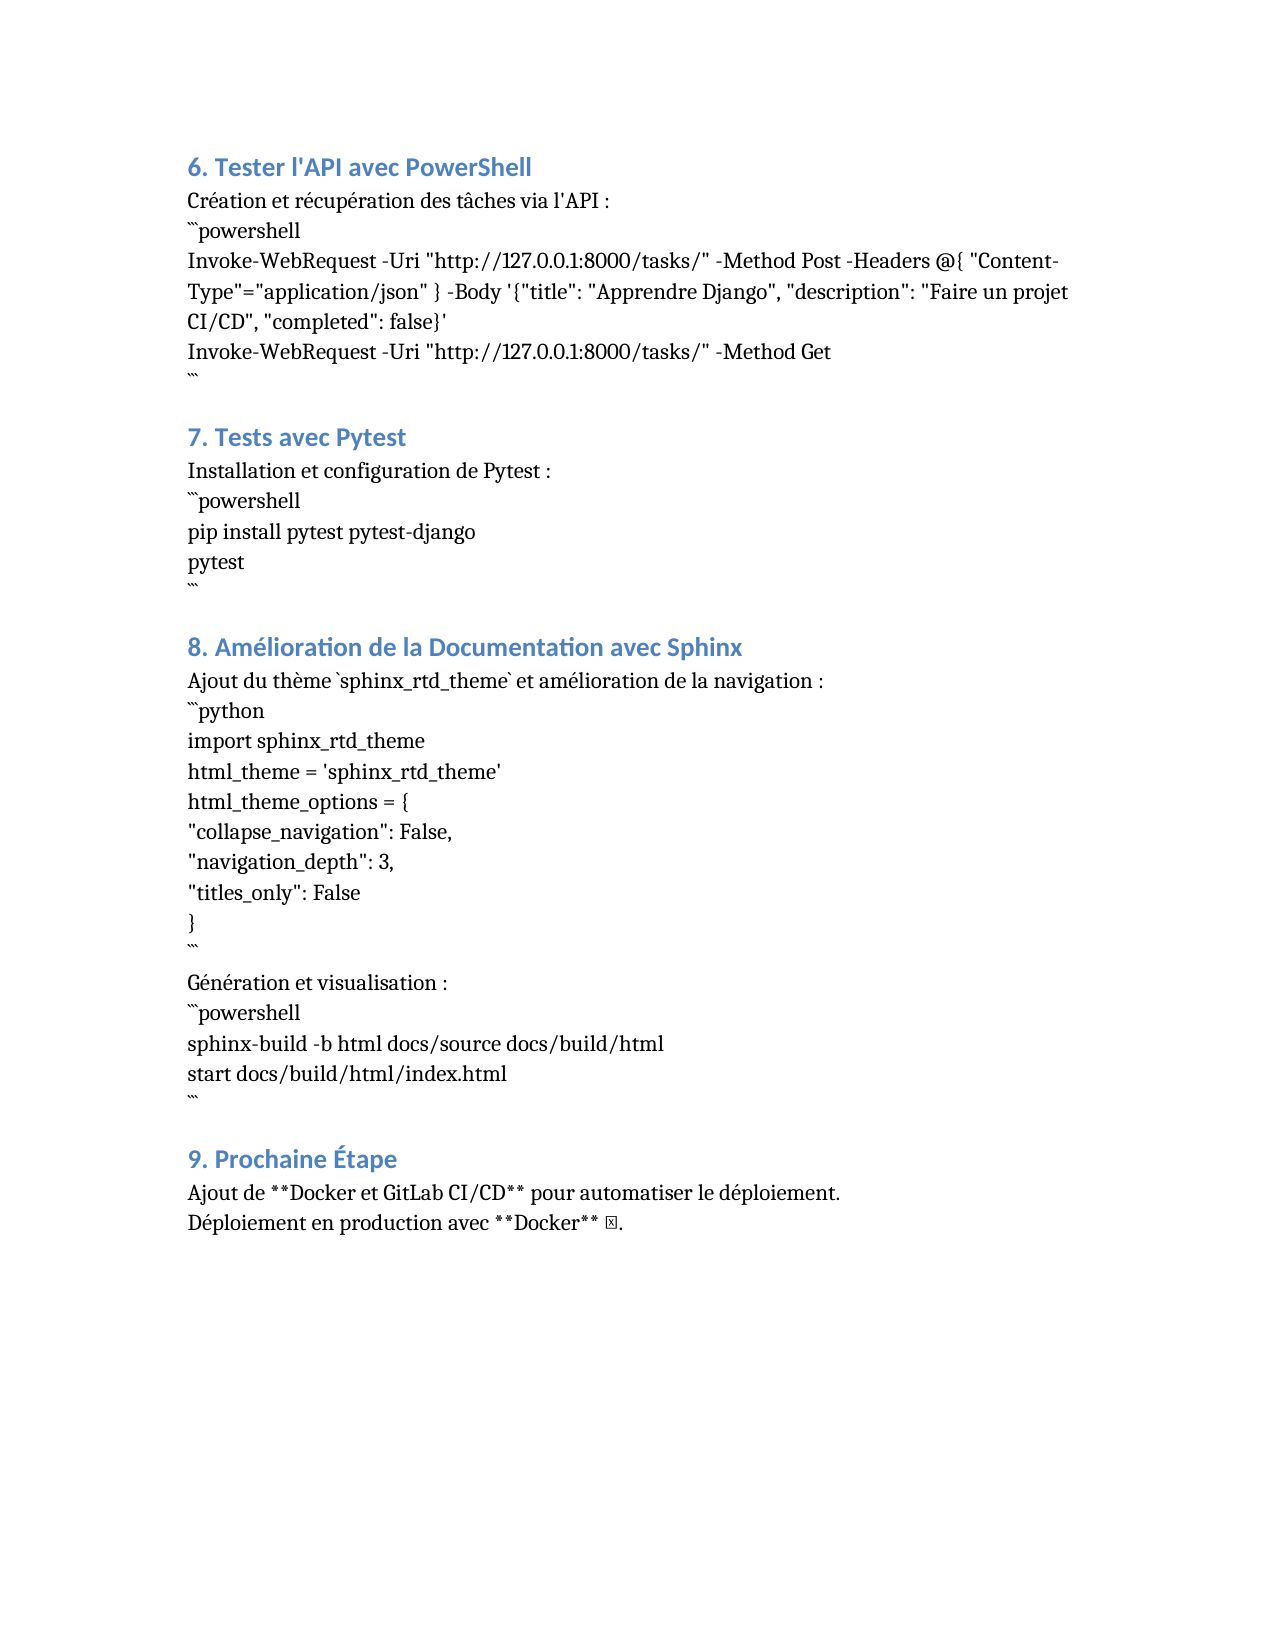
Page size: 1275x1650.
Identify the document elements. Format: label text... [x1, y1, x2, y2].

text Ajout de **Docker et GitLab CI/CD** pour automatiser le déploiement. Déploiement en production avec **Docker** 🚀. [187, 1180, 1087, 1236]
subtitle 8. Amélioration de la Documentation avec Sphinx [187, 630, 1087, 663]
text Installation et configuration de Pytest : ```powershell pip install pytest pytest-django pytest ``` [187, 458, 1087, 605]
text Ajout du thème `sphinx_rtd_theme` et amélioration de la navigation : ```python import sphinx_rtd_theme html_theme = 'sphinx_rtd_theme' html_theme_options = { "collapse_navigation": False, "navigation_depth": 3, "titles_only": False } ``` Génération et visualisation : ```powershell sphinx-build -b html docs/source docs/build/html start docs/build/html/index.html ``` [187, 668, 1087, 1117]
subtitle 9. Prochaine Étape [187, 1142, 1087, 1175]
text Création et récupération des tâches via l'API : ```powershell Invoke-WebRequest -Uri "http://127.0.0.1:8000/tasks/" -Method Post -Headers @{ "Content-Type"="application/json" } -Body '{"title": "Apprendre Django", "description": "Faire un projet CI/CD", "completed": false}' Invoke-WebRequest -Uri "http://127.0.0.1:8000/tasks/" -Method Get ``` [187, 188, 1087, 396]
subtitle 7. Tests avec Pytest [187, 420, 1087, 453]
subtitle 6. Tester l'API avec PowerShell [187, 150, 1087, 183]
